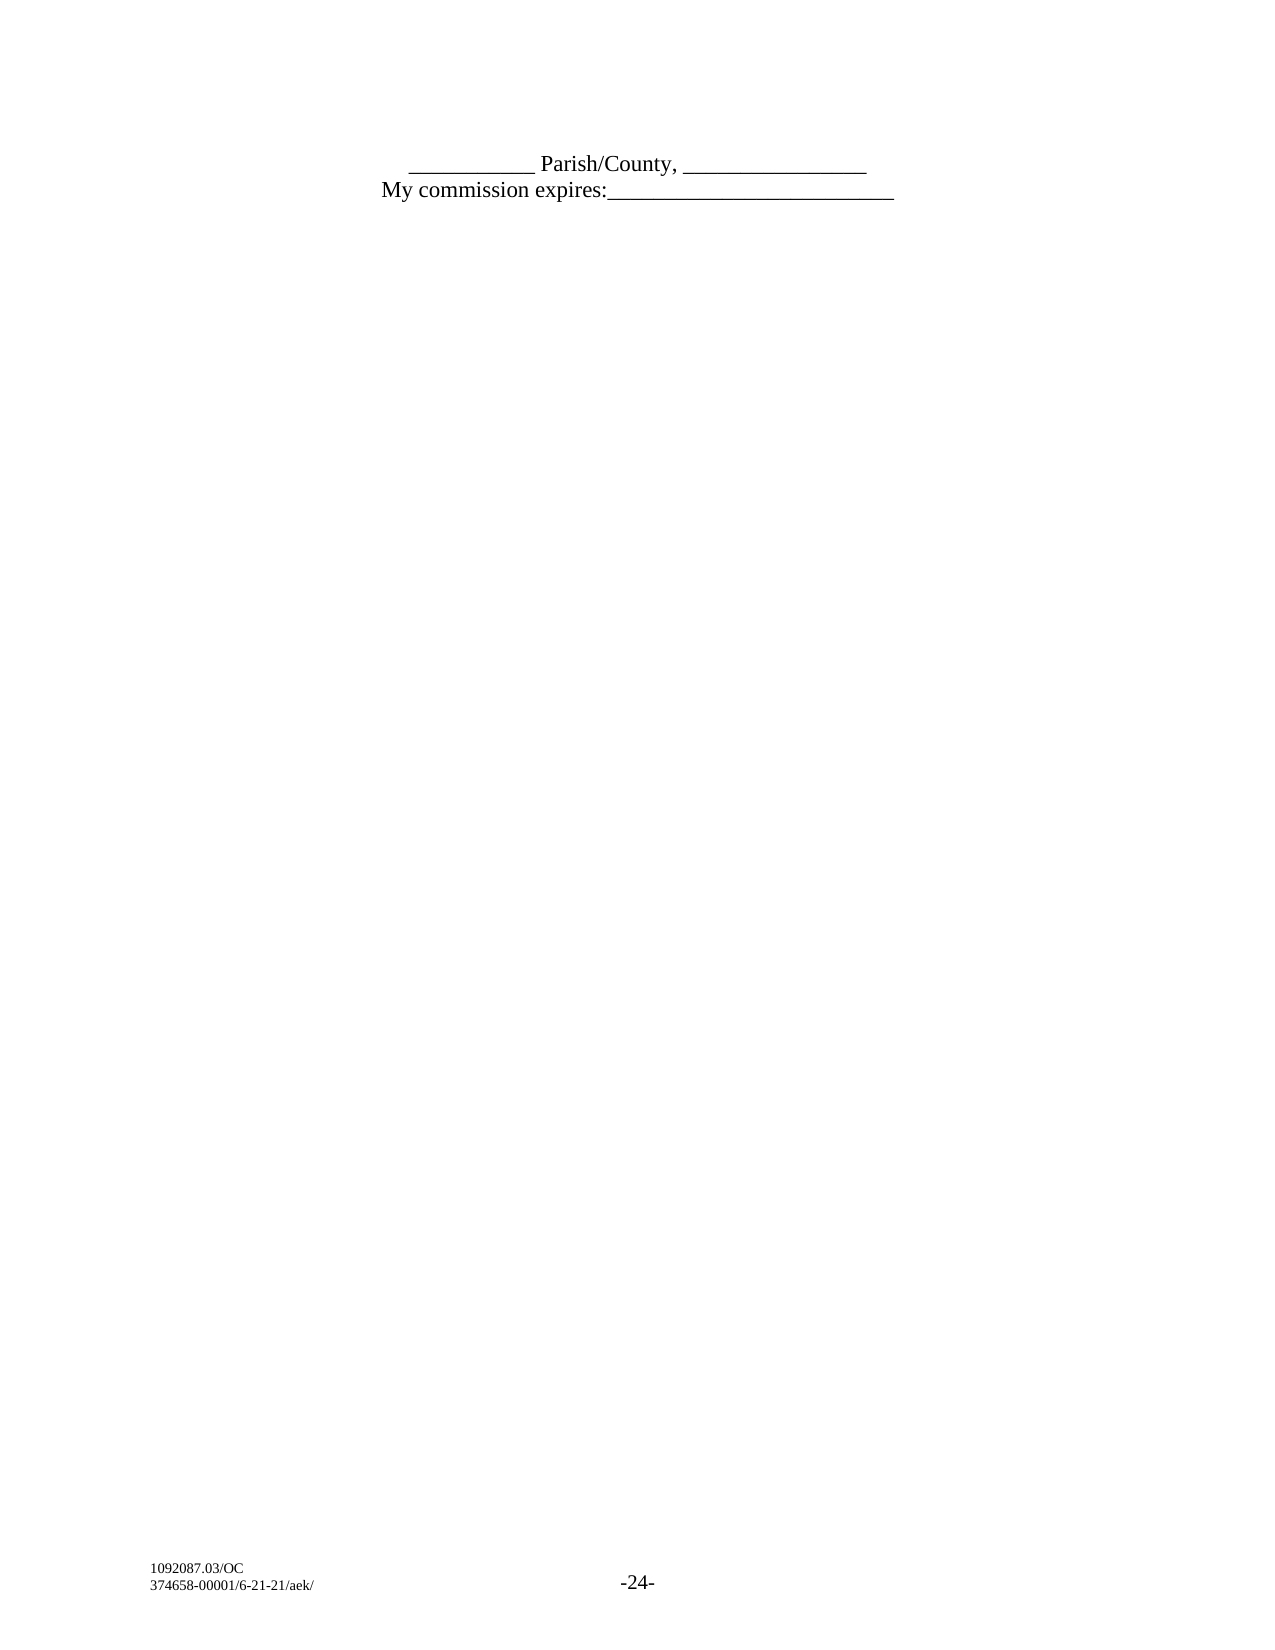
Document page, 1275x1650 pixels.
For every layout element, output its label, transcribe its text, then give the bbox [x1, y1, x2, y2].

text ___________ Parish/County, ________________ [150, 150, 1125, 176]
text My commission expires:_________________________ [150, 176, 1125, 203]
